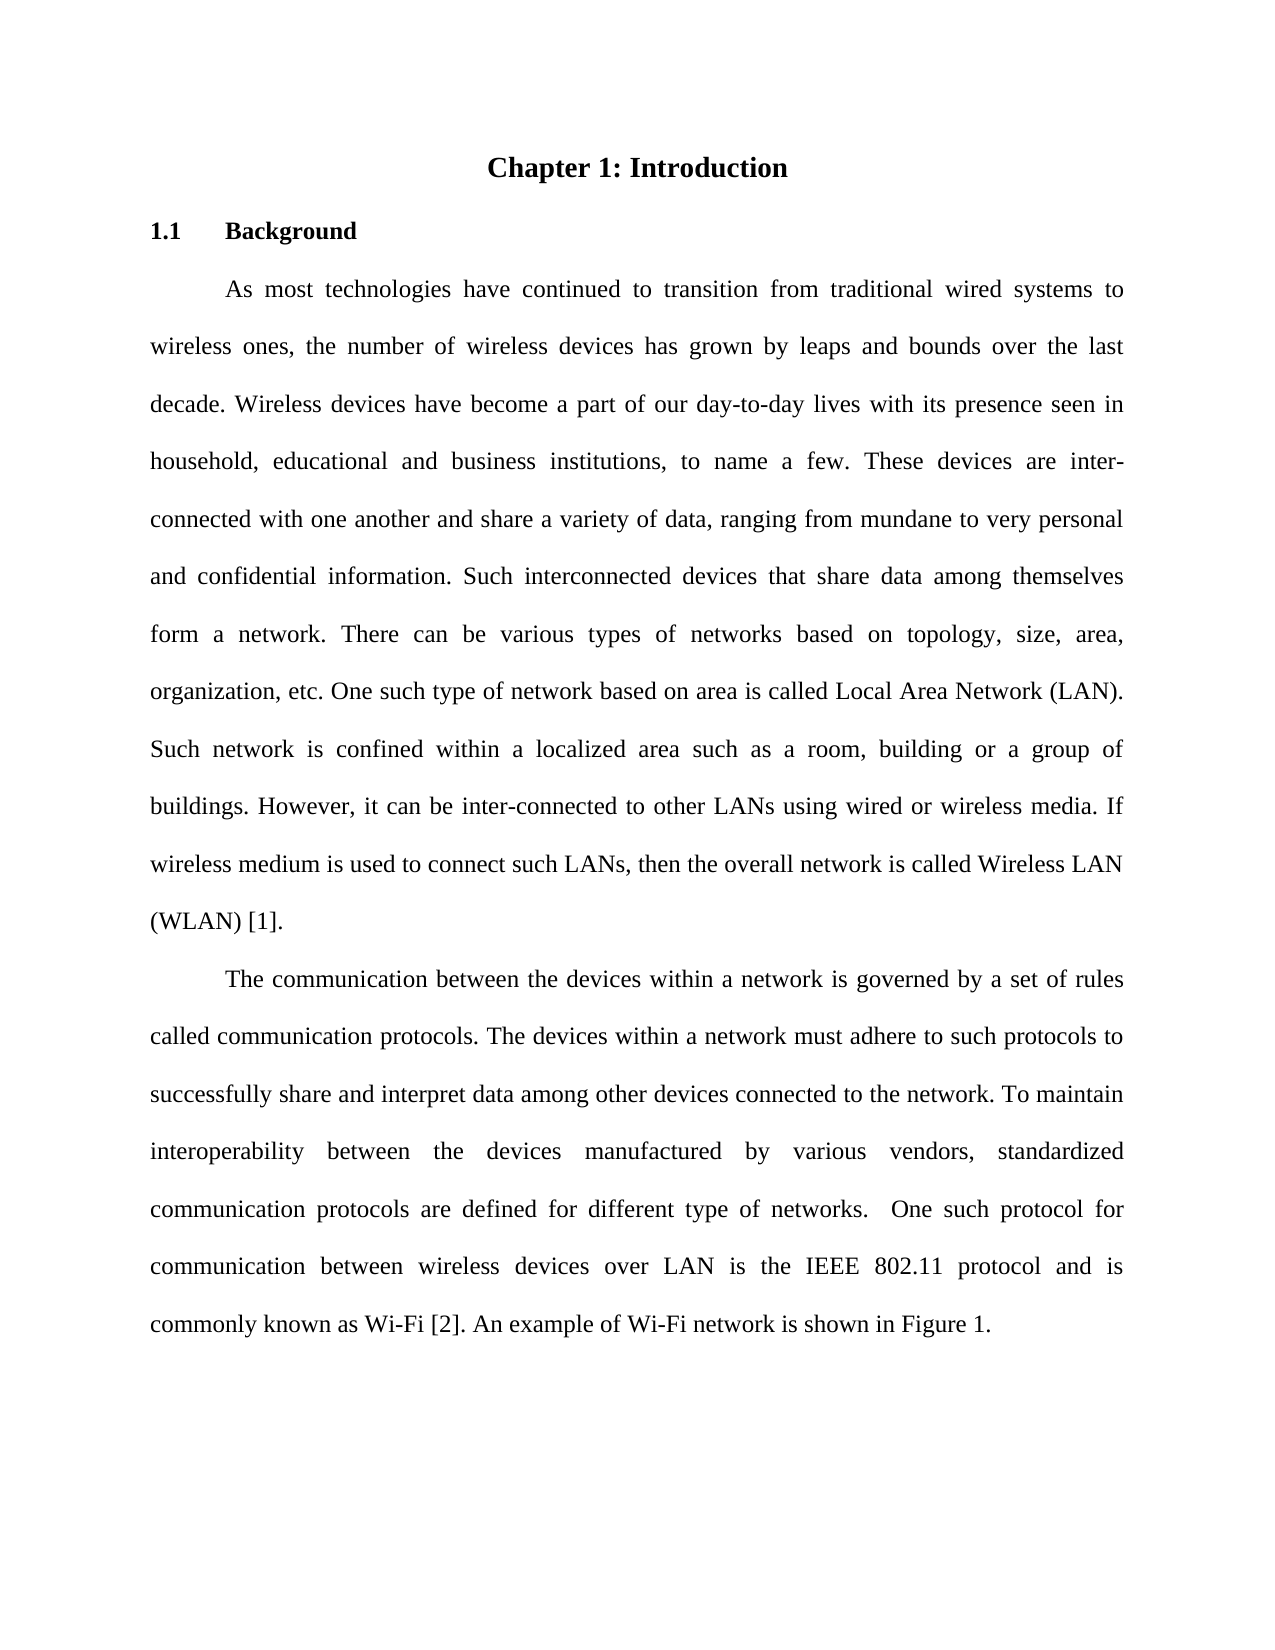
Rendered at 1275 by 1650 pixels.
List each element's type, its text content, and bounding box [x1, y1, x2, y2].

text As most technologies have continued to transition from traditional wired systems to wireless ones, the number of wireless devices has grown by leaps and bounds over the last decade. Wireless devices have become a part of our day-to-day lives with its presence seen in household, educational and business institutions, to name a few. These devices are inter-connected with one another and share a variety of data, ranging from mundane to very personal and confidential information. Such interconnected devices that share data among themselves form a network. There can be various types of networks based on topology, size, area, organization, etc. One such type of network based on area is called Local Area Network (LAN). Such network is confined within a localized area such as a room, building or a group of buildings. However, it can be inter-connected to other LANs using wired or wireless media. If wireless medium is used to connect such LANs, then the overall network is called Wireless LAN (WLAN). [150, 274, 1125, 935]
text The communication between the devices within a network is governed by a set of rules called communication protocols. The devices within a network must adhere to such protocols to successfully share and interpret data among other devices connected to the network. To maintain interoperability between the devices manufactured by various vendors, standardized communication protocols are defined for different type of networks. One such protocol for communication between wireless devices over LAN is the IEEE 802.11 protocol and is commonly known as Wi-Fi. An example of Wi-Fi network is shown in Figure 1. [150, 964, 1125, 1338]
subtitle Background [150, 216, 1125, 245]
subtitle Chapter 1: Introduction [150, 150, 1125, 183]
